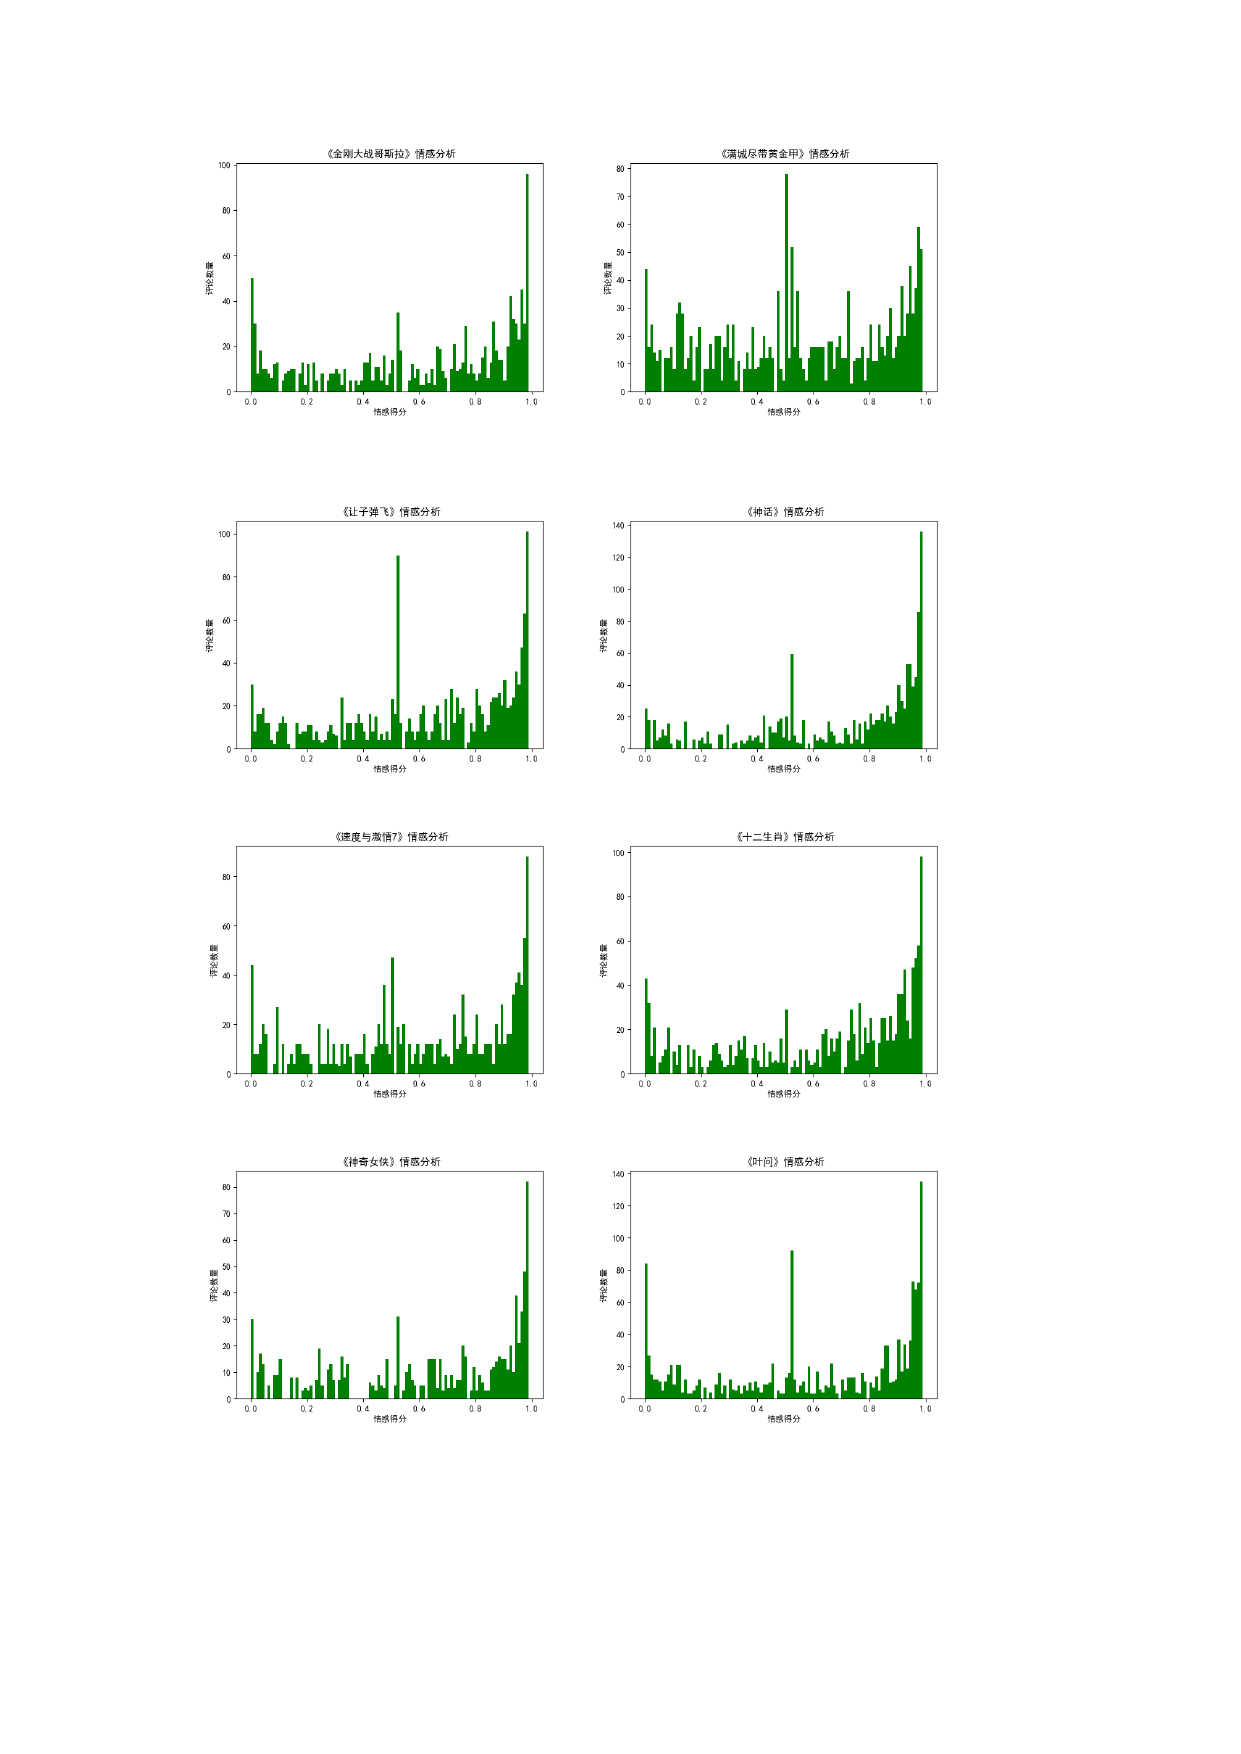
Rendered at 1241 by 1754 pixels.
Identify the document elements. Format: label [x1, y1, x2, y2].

picture [187, 810, 976, 1106]
picture [187, 1135, 976, 1431]
picture [187, 485, 976, 781]
picture [187, 128, 976, 424]
